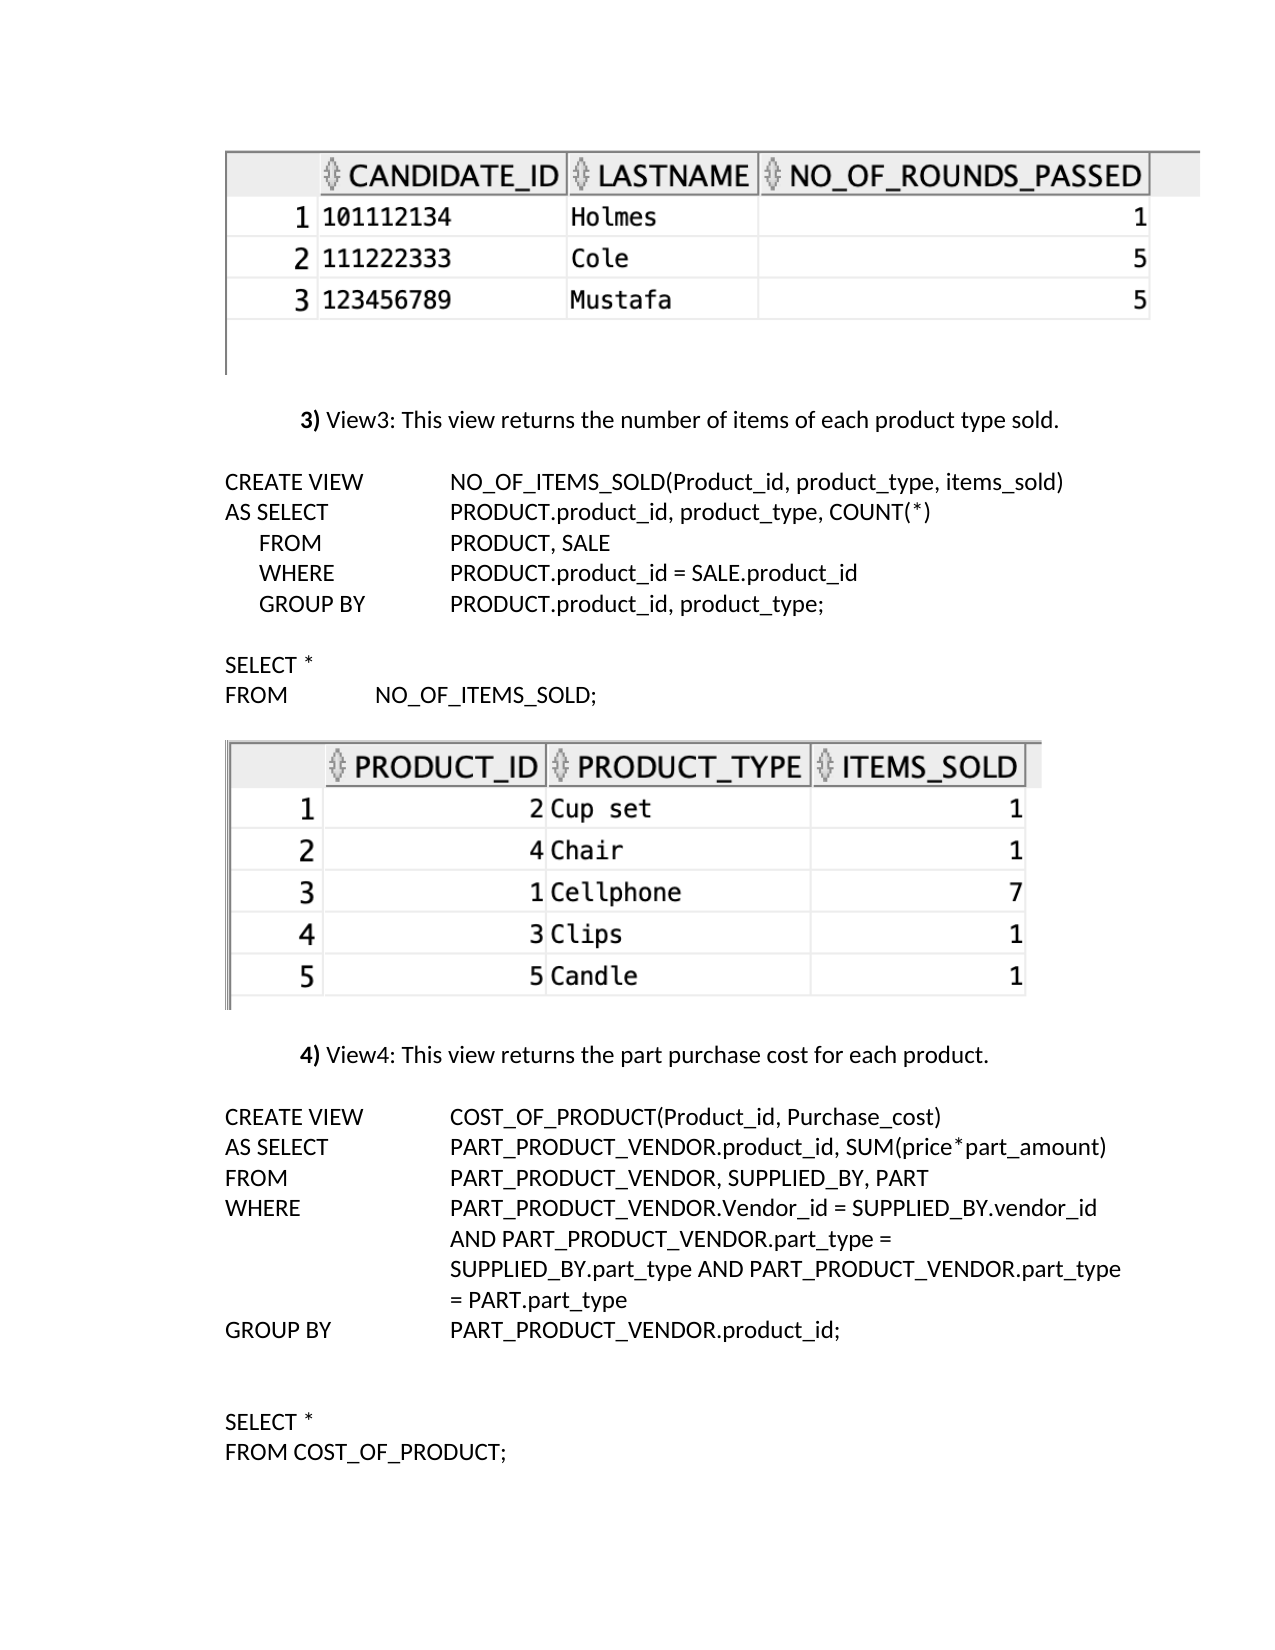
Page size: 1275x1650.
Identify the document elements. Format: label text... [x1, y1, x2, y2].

text WHERE PART_PRODUCT_VENDOR.Vendor_id = SUPPLIED_BY.vendor_id AND PART_PRODUCT_VENDOR.part_type = SUPPLIED_BY.part_type AND PART_PRODUCT_VENDOR.part_type = PART.part_type [225, 1192, 1125, 1314]
text FROM PART_PRODUCT_VENDOR, SUPPLIED_BY, PART [225, 1162, 1125, 1192]
text WHERE PRODUCT.product_id = SALE.product_id [150, 557, 1125, 588]
text CREATE VIEW COST_OF_PRODUCT(Product_id, Purchase_cost) [225, 1101, 1125, 1131]
text FROM NO_OF_ITEMS_SOLD; [150, 679, 1125, 710]
text SELECT * [150, 649, 1125, 679]
text GROUP BY PART_PRODUCT_VENDOR.product_id; [225, 1314, 1125, 1345]
text AS SELECT PRODUCT.product_id, product_type, COUNT(*) [150, 496, 1125, 527]
text SELECT * [225, 1406, 1125, 1436]
picture [225, 150, 1200, 375]
text FROM PRODUCT, SALE [150, 527, 1125, 557]
text AS SELECT PART_PRODUCT_VENDOR.product_id, SUM(price*part_amount) [225, 1131, 1125, 1162]
text GROUP BY PRODUCT.product_id, product_type; [150, 588, 1125, 618]
text FROM COST_OF_PRODUCT; [225, 1436, 1125, 1467]
text CREATE VIEW NO_OF_ITEMS_SOLD(Product_id, product_type, items_sold) [150, 466, 1125, 496]
text 3) View3: This view returns the number of items of each product type sold. [225, 405, 1125, 435]
text 4) View4: This view returns the part purchase cost for each product. [225, 1040, 1125, 1070]
picture [225, 740, 1042, 1010]
